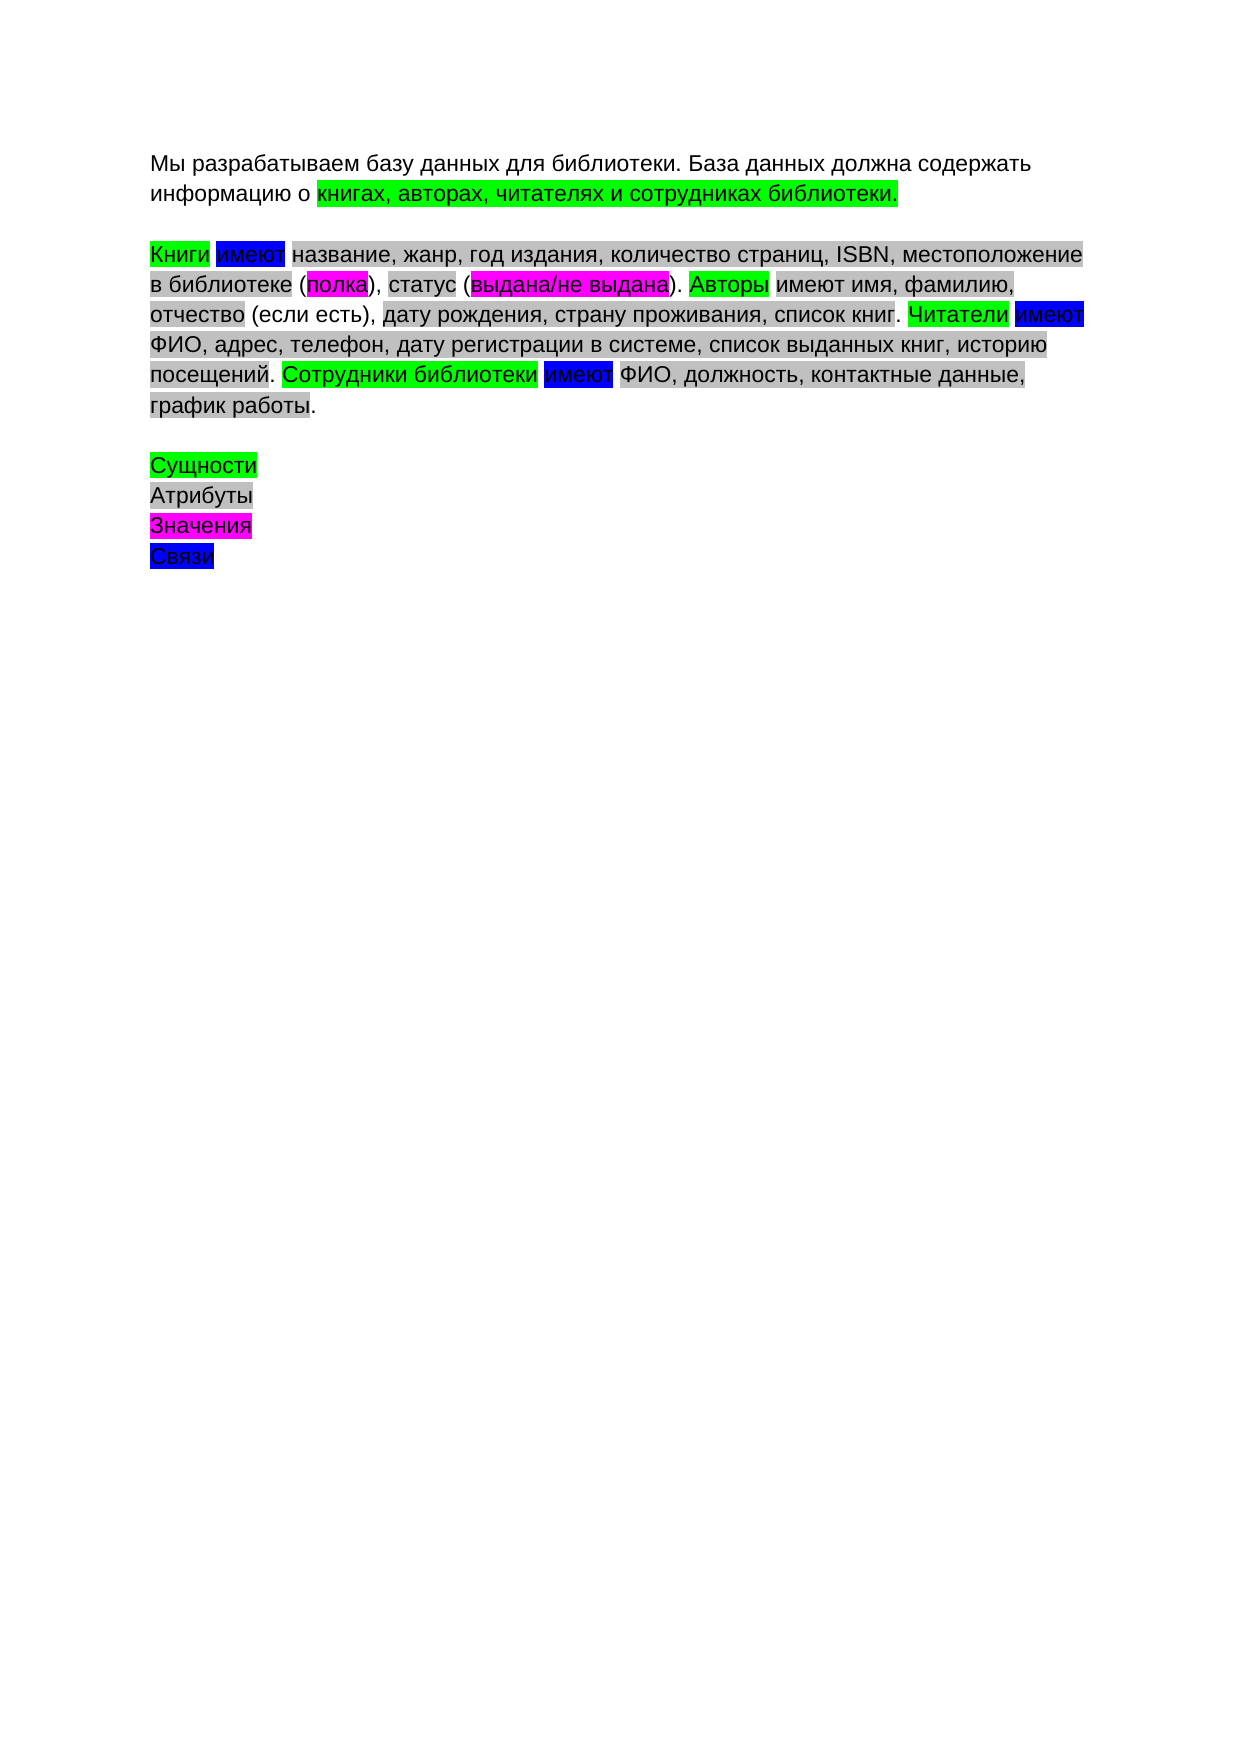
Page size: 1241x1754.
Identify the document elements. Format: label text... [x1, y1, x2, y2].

text Сущности Атрибуты Значения Связи [150, 422, 1090, 569]
text Мы разрабатываем базу данных для библиотеки. База данных должна содержать информацию о книгах, авторах, читателях и сотрудниках библиотеки. [150, 150, 1090, 207]
text Книги имеют название, жанр, год издания, количество страниц, ISBN, местоположение в библиотеке (полка), статус (выдана/не выдана). Авторы имеют имя, фамилию, отчество (если есть), дату рождения, страну проживания, список книг. Читатели имеют ФИО, адрес, телефон, дату регистрации в системе, список выданных книг, историю посещений. Сотрудники библиотеки имеют ФИО, должность, контактные данные, график работы. [150, 241, 1090, 418]
